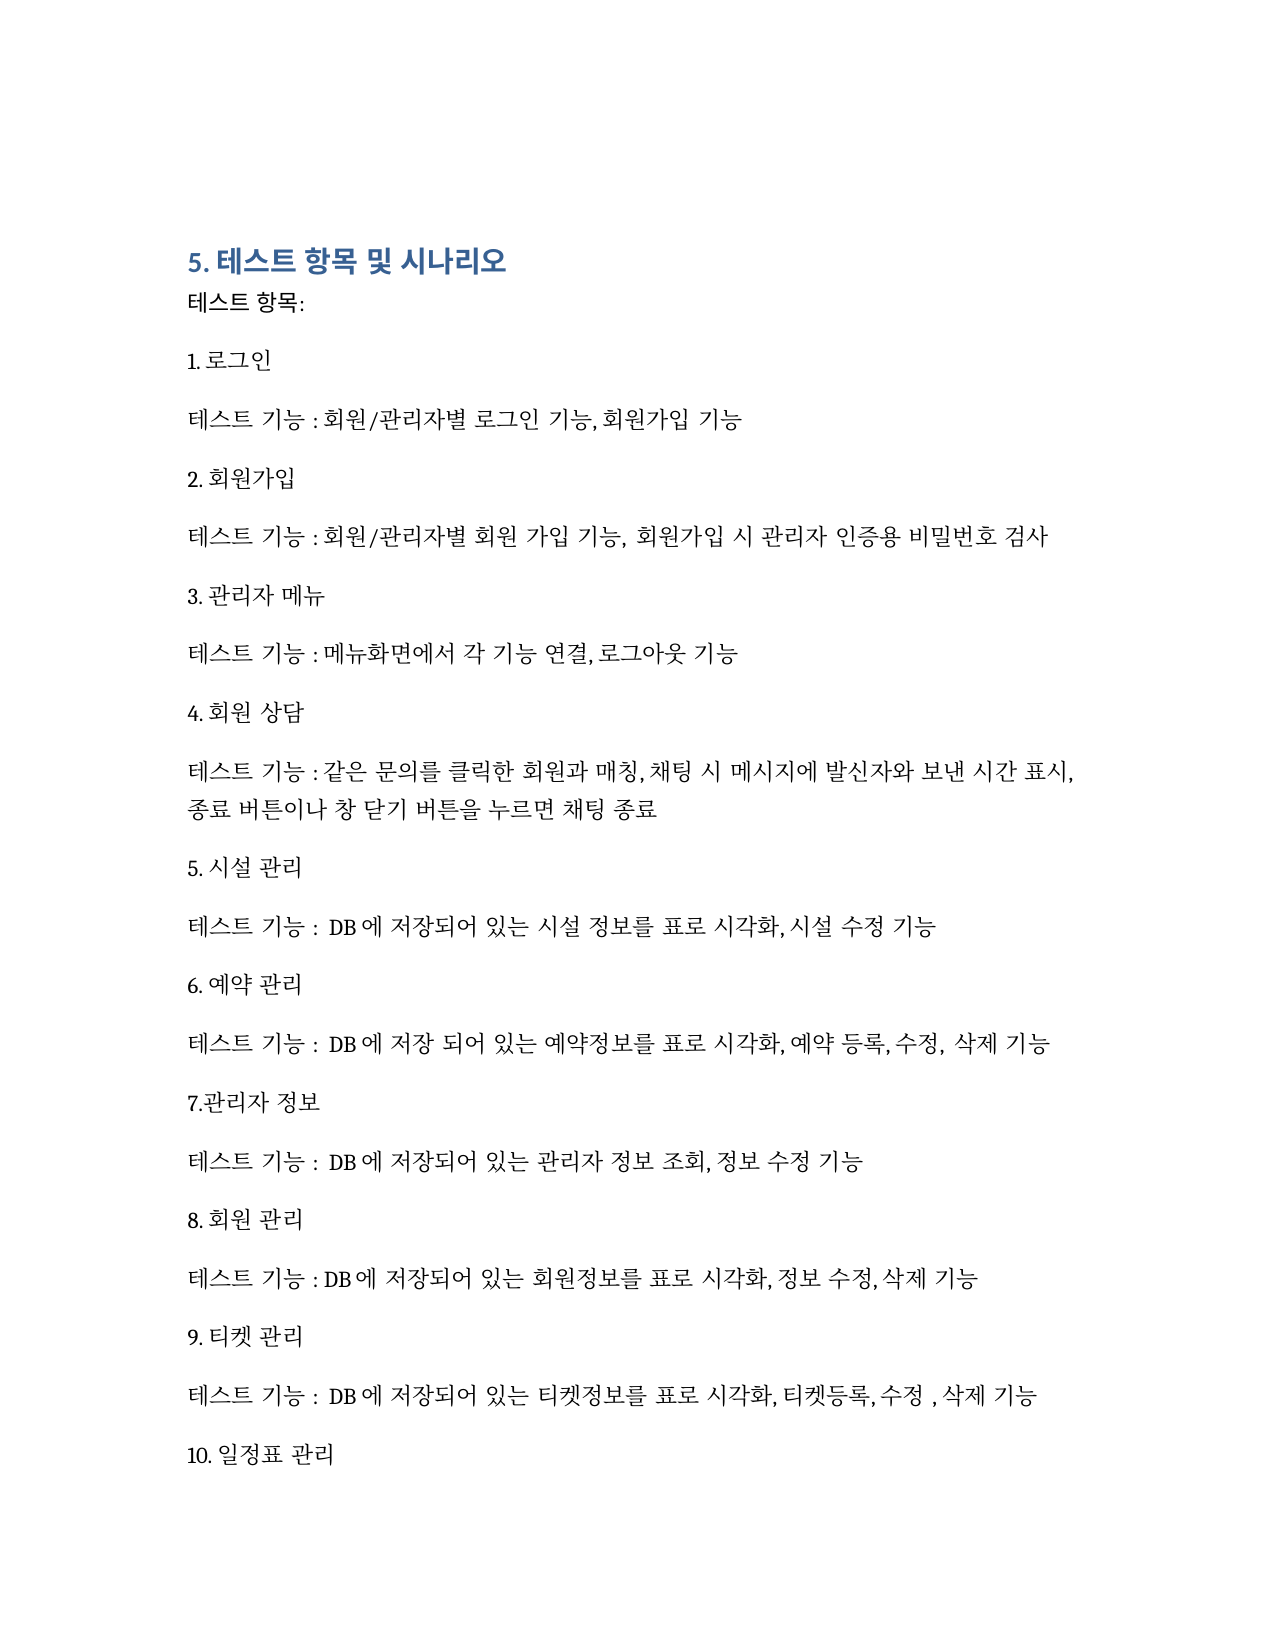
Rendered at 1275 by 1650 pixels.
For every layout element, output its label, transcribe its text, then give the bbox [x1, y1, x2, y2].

text 6. 예약 관리 [187, 968, 1087, 1001]
text 4. 회원 상담 [187, 695, 1087, 728]
text 테스트 기능 : 회원/관리자별 회원 가입 기능, 회원가입 시 관리자 인증용 비밀번호 검사 [187, 519, 1087, 552]
text 1. 로그인 [187, 343, 1087, 376]
text 테스트 항목: [187, 287, 1087, 318]
text 테스트 기능 : 회원/관리자별 로그인 기능, 회원가입 기능 [187, 402, 1087, 435]
text 5. 시설 관리 [187, 850, 1087, 883]
text 7.관리자 정보 [187, 1085, 1087, 1118]
text 테스트 기능 : DB에 저장되어 있는 관리자 정보 조회, 정보 수정 기능 [187, 1143, 1087, 1176]
text 테스트 기능 : DB에 저장되어 있는 티켓정보를 표로 시각화, 티켓등록, 수정 , 삭제 기능 [187, 1378, 1087, 1411]
text 3. 관리자 메뉴 [187, 578, 1087, 611]
text 테스트 기능 : DB 에 저장 되어 있는 예약정보를 표로 시각화, 예약 등록, 수정, 삭제 기능 [187, 1026, 1087, 1059]
text 8. 회원 관리 [187, 1202, 1087, 1235]
text 2. 회원가입 [187, 461, 1087, 493]
text 테스트 기능 : DB에 저장되어 있는 회원정보를 표로 시각화, 정보 수정, 삭제 기능 [187, 1261, 1087, 1294]
text 9. 티켓 관리 [187, 1319, 1087, 1352]
text 테스트 기능 : 메뉴화면에서 각 기능 연결, 로그아웃 기능 [187, 637, 1087, 669]
text 테스트 기능 : 같은 문의를 클릭한 회원과 매칭, 채팅 시 메시지에 발신자와 보낸 시간 표시, 종료 버튼이나 창 닫기 버튼을 누르면 채팅 종료 [187, 754, 1087, 824]
text 테스트 기능 : DB에 저장되어 있는 시설 정보를 표로 시각화, 시설 수정 기능 [187, 909, 1087, 942]
text 10. 일정표 관리 [187, 1437, 1087, 1470]
subtitle 5. 테스트 항목 및 시나리오 [187, 241, 1087, 281]
